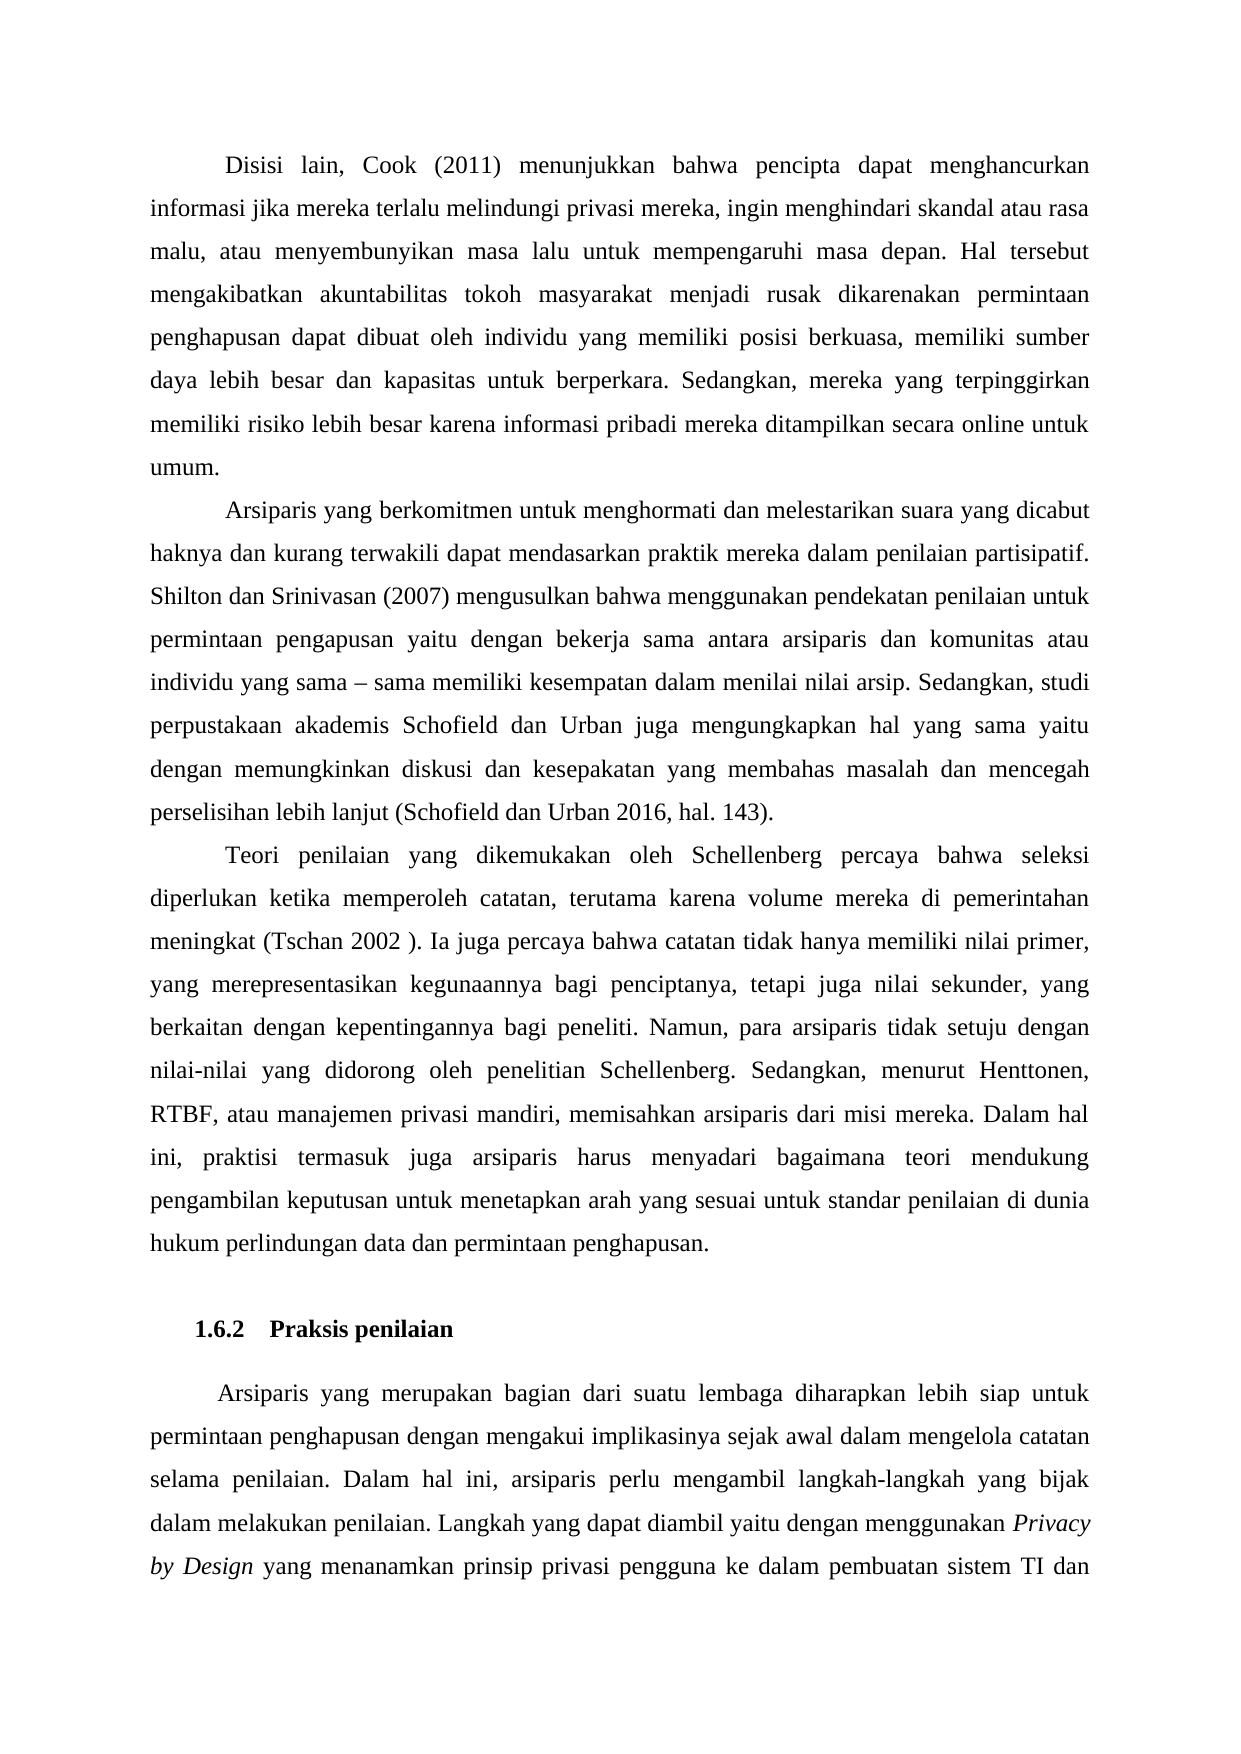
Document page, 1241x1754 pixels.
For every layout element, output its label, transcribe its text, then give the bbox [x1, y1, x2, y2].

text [150, 1378, 1090, 1579]
list Praksis penilaian [194, 1314, 1090, 1343]
text Teori penilaian yang dikemukakan oleh Schellenberg percaya bahwa seleksi diperlukan ketika memperoleh catatan, terutama karena volume mereka di pemerintahan meningkat (Tschan 2002 ). Ia juga percaya bahwa catatan tidak hanya memiliki nilai primer, yang merepresentasikan kegunaannya bagi penciptanya, tetapi juga nilai sekunder, yang berkaitan dengan kepentingannya bagi peneliti. Namun, para arsiparis tidak setuju dengan nilai-nilai yang didorong oleh penelitian Schellenberg. Sedangkan, menurut Henttonen, RTBF, atau manajemen privasi mandiri, memisahkan arsiparis dari misi mereka. Dalam hal ini, praktisi termasuk juga arsiparis harus menyadari bagaimana teori mendukung pengambilan keputusan untuk menetapkan arah yang sesuai untuk standar penilaian di dunia hukum perlindungan data dan permintaan penghapusan. [150, 840, 1090, 1257]
text Disisi lain, Cook (2011) menunjukkan bahwa pencipta dapat menghancurkan informasi jika mereka terlalu melindungi privasi mereka, ingin menghindari skandal atau rasa malu, atau menyembunyikan masa lalu untuk mempengaruhi masa depan. Hal tersebut mengakibatkan akuntabilitas tokoh masyarakat menjadi rusak dikarenakan permintaan penghapusan dapat dibuat oleh individu yang memiliki posisi berkuasa, memiliki sumber daya lebih besar dan kapasitas untuk berperkara. Sedangkan, mereka yang terpinggirkan memiliki risiko lebih besar karena informasi pribadi mereka ditampilkan secara online untuk umum. [150, 150, 1090, 481]
text Arsiparis yang berkomitmen untuk menghormati dan melestarikan suara yang dicabut haknya dan kurang terwakili dapat mendasarkan praktik mereka dalam penilaian partisipatif. Shilton dan Srinivasan (2007) mengusulkan bahwa menggunakan pendekatan penilaian untuk permintaan pengapusan yaitu dengan bekerja sama antara arsiparis dan komunitas atau individu yang sama – sama memiliki kesempatan dalam menilai nilai arsip. Sedangkan, studi perpustakaan akademis Schofield dan Urban juga mengungkapkan hal yang sama yaitu dengan memungkinkan diskusi dan kesepakatan yang membahas masalah dan mencegah perselisihan lebih lanjut (Schofield dan Urban 2016, hal. 143). [150, 495, 1090, 826]
